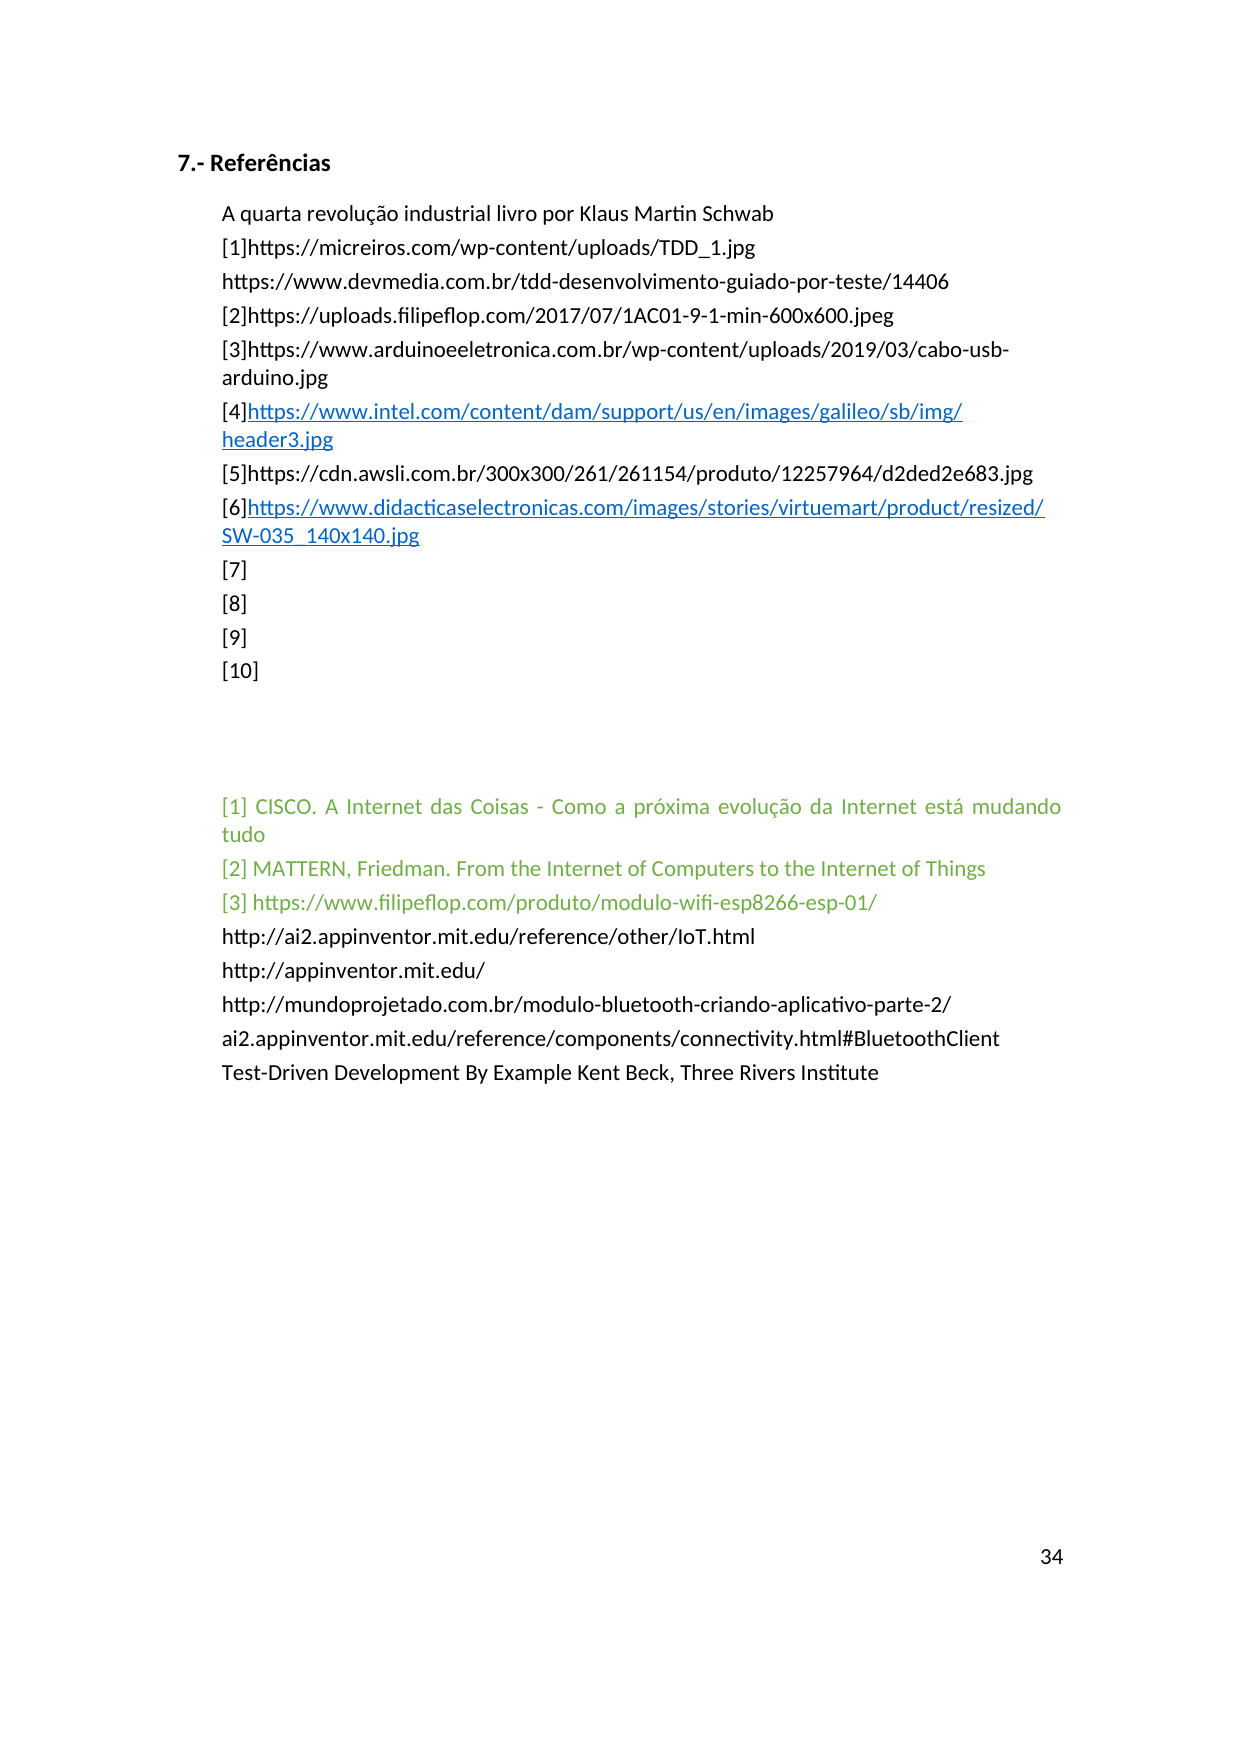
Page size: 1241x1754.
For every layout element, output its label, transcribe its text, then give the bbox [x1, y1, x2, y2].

text [3]https://www.arduinoeeletronica.com.br/wp-content/uploads/2019/03/cabo-usb-arduino.jpg [222, 335, 1063, 391]
text https://www.devmedia.com.br/tdd-desenvolvimento-guiado-por-teste/14406 [222, 267, 1063, 295]
text [5]https://cdn.awsli.com.br/300x300/261/261154/produto/12257964/d2ded2e683.jpg [222, 459, 1063, 487]
text [10] [222, 657, 1063, 684]
text [4]https://www.intel.com/content/dam/support/us/en/images/galileo/sb/img/header3.jpg [222, 397, 1063, 453]
text 7.- Referências [177, 148, 1063, 178]
text [6]https://www.didacticaselectronicas.com/images/stories/virtuemart/product/resized/SW-035_140x140.jpg [222, 493, 1063, 549]
text [7] [222, 555, 1063, 583]
text [8] [222, 589, 1063, 617]
text ai2.appinventor.mit.edu/reference/components/connectivity.html#BluetoothClient [222, 1024, 1063, 1052]
text [9] [222, 623, 1063, 651]
text A quarta revolução industrial livro por Klaus Martin Schwab [222, 199, 1063, 227]
text [1]https://micreiros.com/wp-content/uploads/TDD_1.jpg [222, 233, 1063, 261]
text [2]https://uploads.filipeflop.com/2017/07/1AC01-9-1-min-600x600.jpeg [222, 301, 1063, 329]
text http://appinventor.mit.edu/ [222, 956, 1063, 984]
text [2] MATTERN, Friedman. From the Internet of Computers to the Internet of Things [222, 854, 1063, 882]
text Test-Driven Development By Example Kent Beck, Three Rivers Institute [222, 1058, 1063, 1086]
text [1] CISCO. A Internet das Coisas - Como a próxima evolução da Internet está mudando tudo [222, 792, 1063, 848]
text http://ai2.appinventor.mit.edu/reference/other/IoT.html [222, 922, 1063, 950]
text http://mundoprojetado.com.br/modulo-bluetooth-criando-aplicativo-parte-2/ [222, 990, 1063, 1018]
text [3] https://www.filipeflop.com/produto/modulo-wifi-esp8266-esp-01/ [222, 888, 1063, 916]
